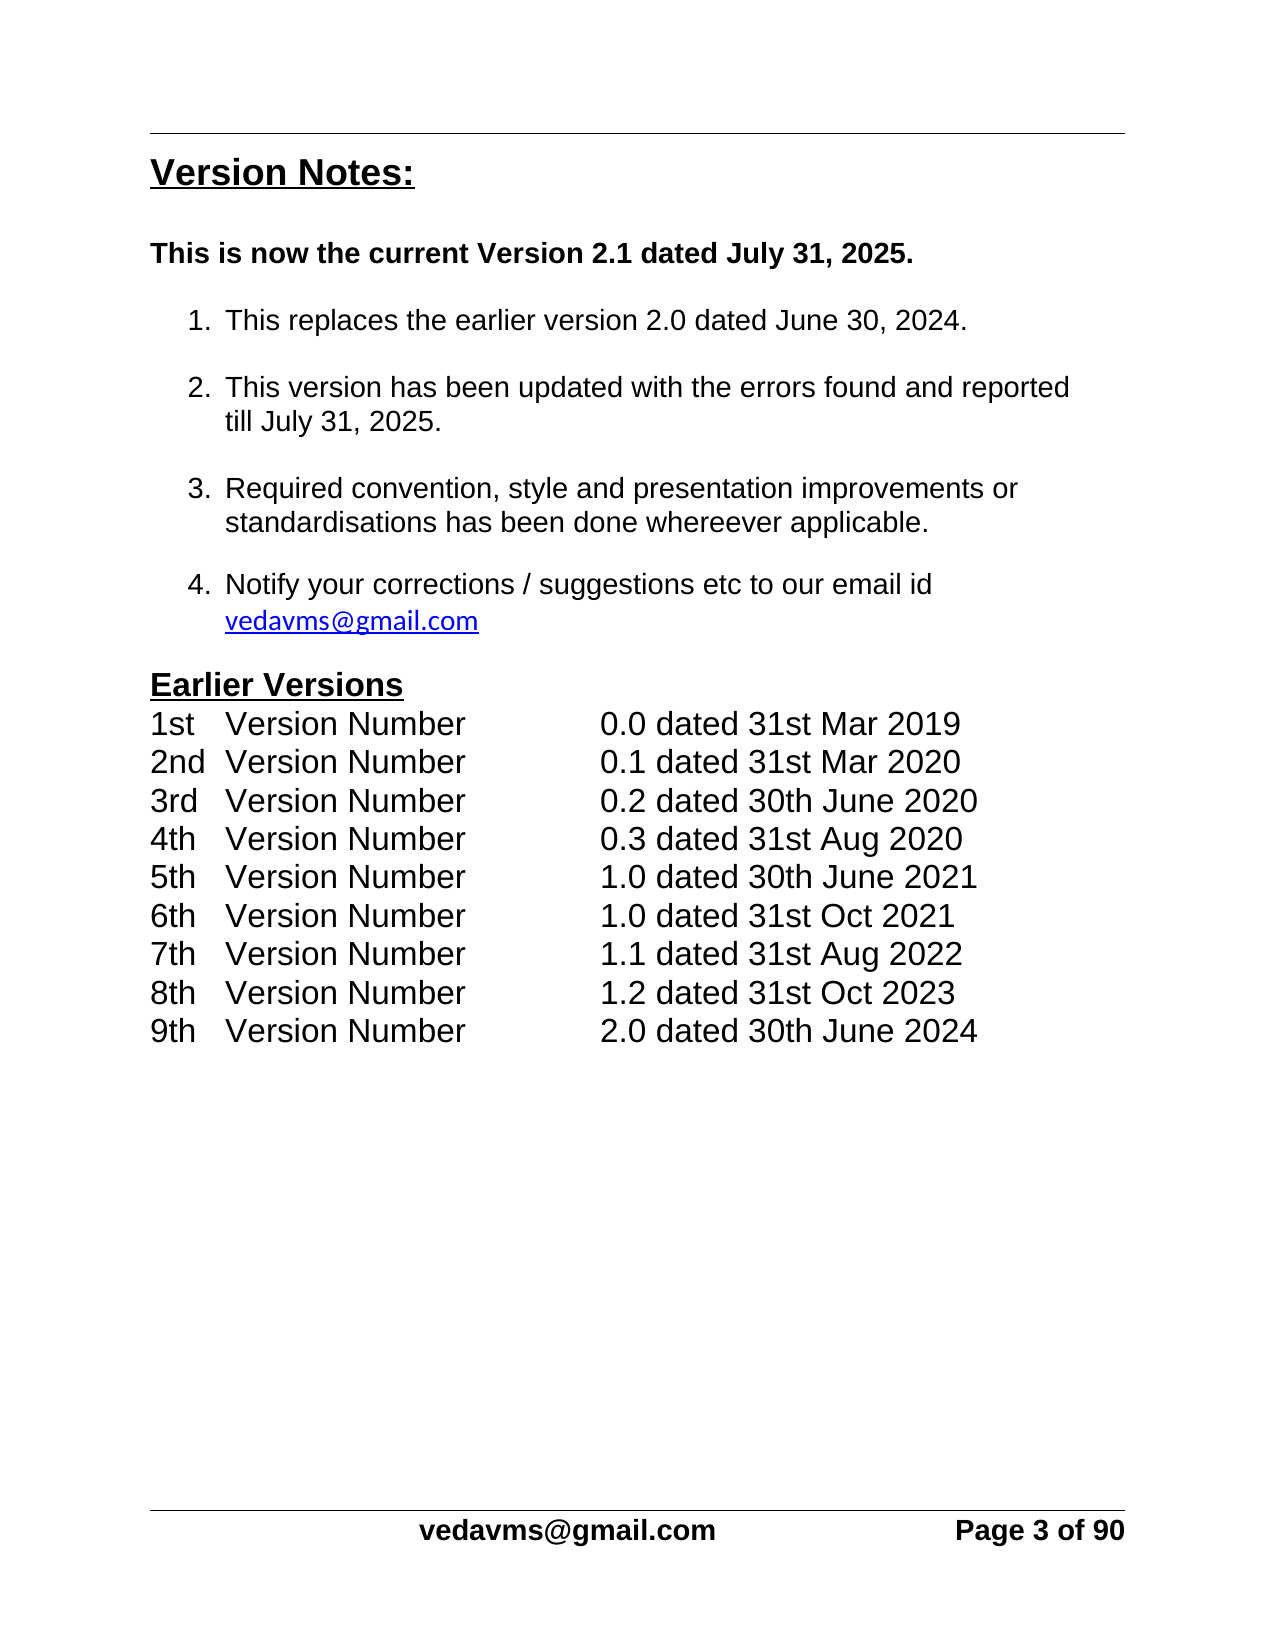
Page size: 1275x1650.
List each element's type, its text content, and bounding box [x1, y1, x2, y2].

text 2nd Version Number 0.1 dated 31st Mar 2020 [150, 742, 1125, 781]
list Notify your corrections / suggestions etc to our email id vedavms@gmail.com [187, 566, 1125, 637]
text 3rd Version Number 0.2 dated 30th June 2020 [150, 781, 1125, 819]
list This version has been updated with the errors found and reported till July 31, 2025. [187, 370, 1125, 437]
text 8th Version Number 1.2 dated 31st Oct 2023 [150, 973, 1125, 1011]
text 4th Version Number 0.3 dated 31st Aug 2020 [150, 819, 1125, 858]
text Earlier Versions [150, 665, 1125, 704]
text 5th Version Number 1.0 dated 30th June 2021 [150, 858, 1125, 896]
text 9th Version Number 2.0 dated 30th June 2024 [150, 1011, 1125, 1050]
list This replaces the earlier version 2.0 dated June 30, 2024. [187, 303, 1125, 337]
text Version Notes: [150, 150, 1125, 193]
list Required convention, style and presentation improvements or standardisations has been done whereever applicable. [187, 471, 1125, 538]
text This is now the current Version 2.1 dated July 31, 2025. [150, 236, 1125, 270]
text 6th Version Number 1.0 dated 31st Oct 2021 [150, 896, 1125, 934]
text 7th Version Number 1.1 dated 31st Aug 2022 [150, 934, 1125, 973]
text 1st Version Number 0.0 dated 31st Mar 2019 [150, 704, 1125, 742]
